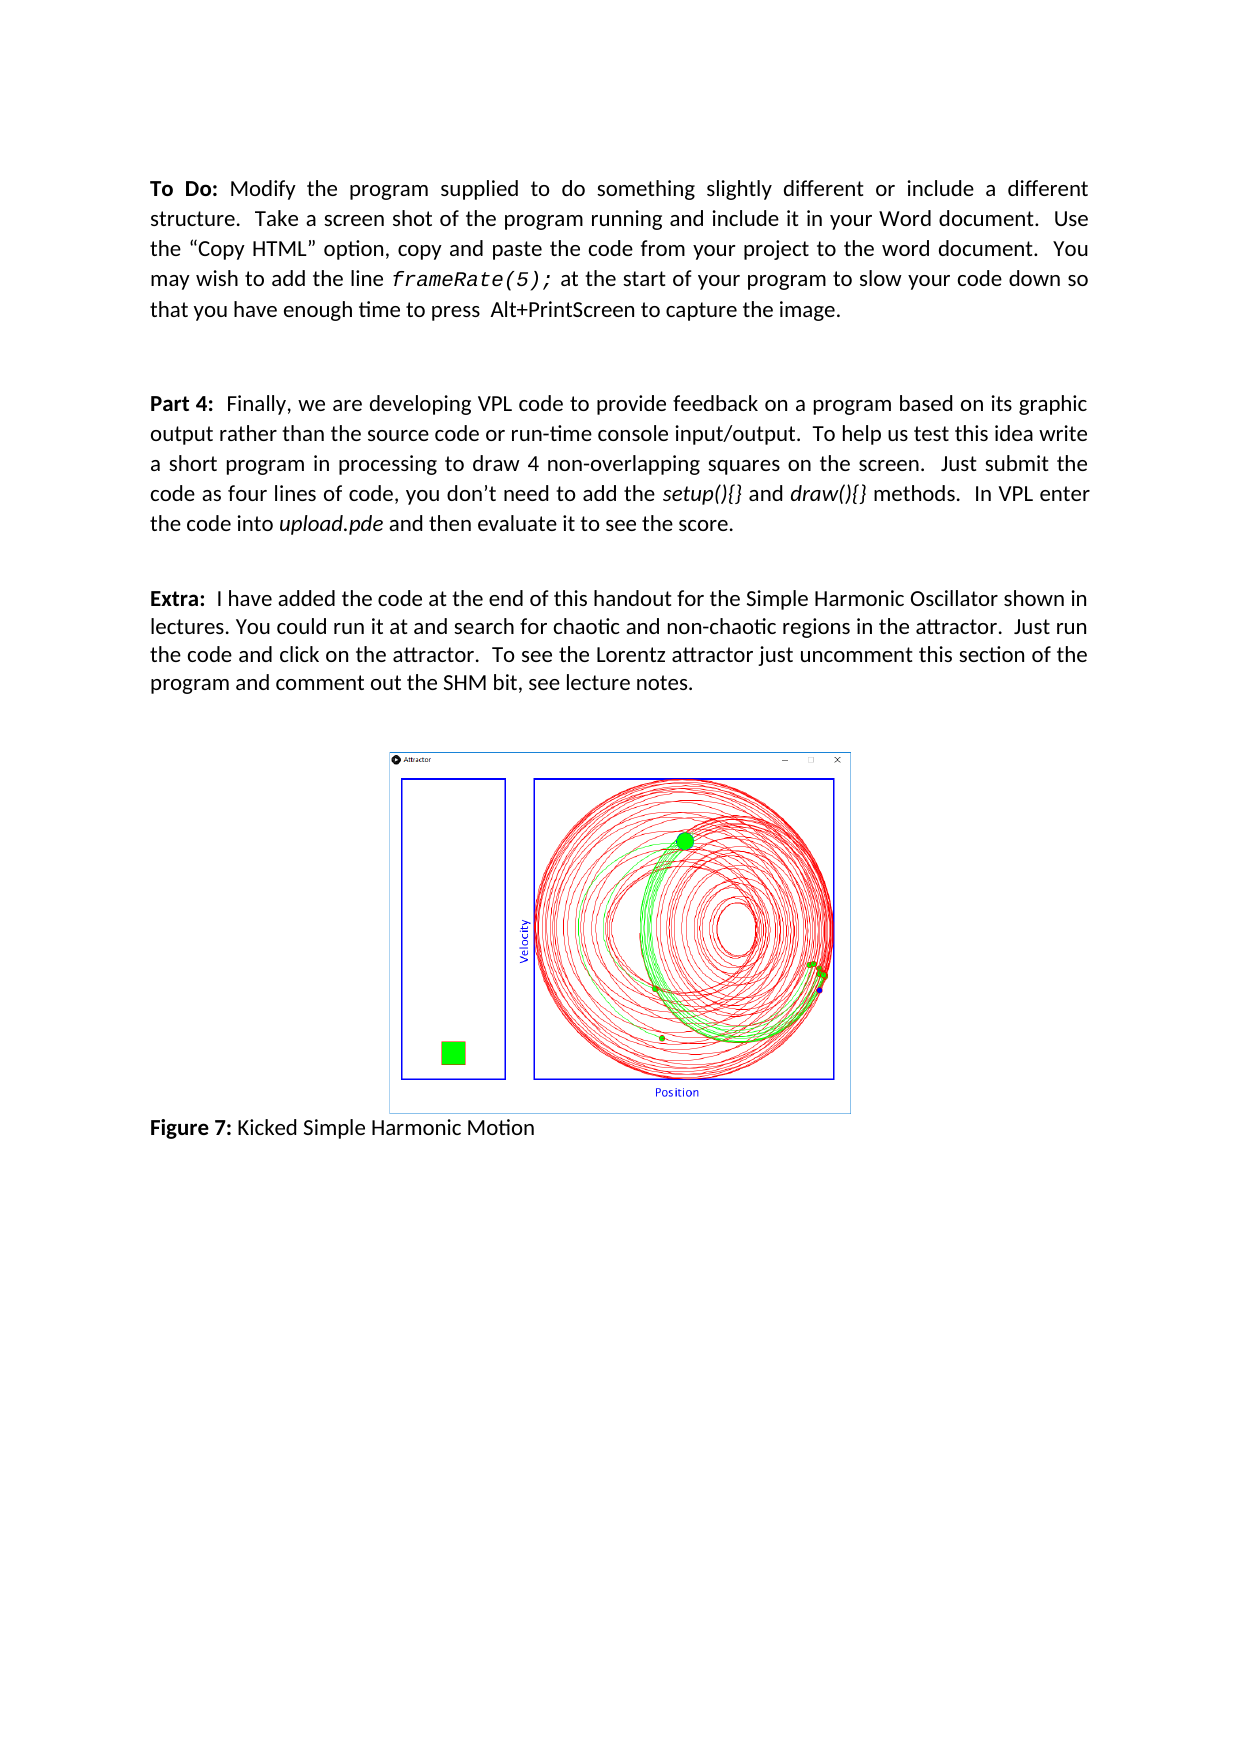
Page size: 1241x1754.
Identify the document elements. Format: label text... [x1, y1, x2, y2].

picture [389, 752, 851, 1114]
text Extra: I have added the code at the end of this handout for the Simple Harmonic Oscillator shown in lectures. You could run it at and search for chaotic and non-chaotic regions in the attractor. Just run the code and click on the attractor. To see the Lorentz attractor just uncomment this section of the program and comment out the SHM bit, see lecture notes. [150, 584, 1090, 697]
text Part 4: Finally, we are developing VPL code to provide feedback on a program based on its graphic output rather than the source code or run-time console input/output. To help us test this idea write a short program in processing to draw 4 non-overlapping squares on the screen. Just submit the code as four lines of code, you don’t need to add the setup(){} and draw(){} methods. In VPL enter the code into upload.pde and then evaluate it to see the score. [150, 389, 1090, 538]
text Figure 7: Kicked Simple Harmonic Motion [150, 1113, 1090, 1141]
text To Do: Modify the program supplied to do something slightly different or include a different structure. Take a screen shot of the program running and include it in your Word document. Use the “Copy HTML” option, copy and paste the code from your project to the word document. You may wish to add the line frameRate(5); at the start of your program to slow your code down so that you have enough time to press Alt+PrintScreen to capture the image. [150, 174, 1090, 323]
